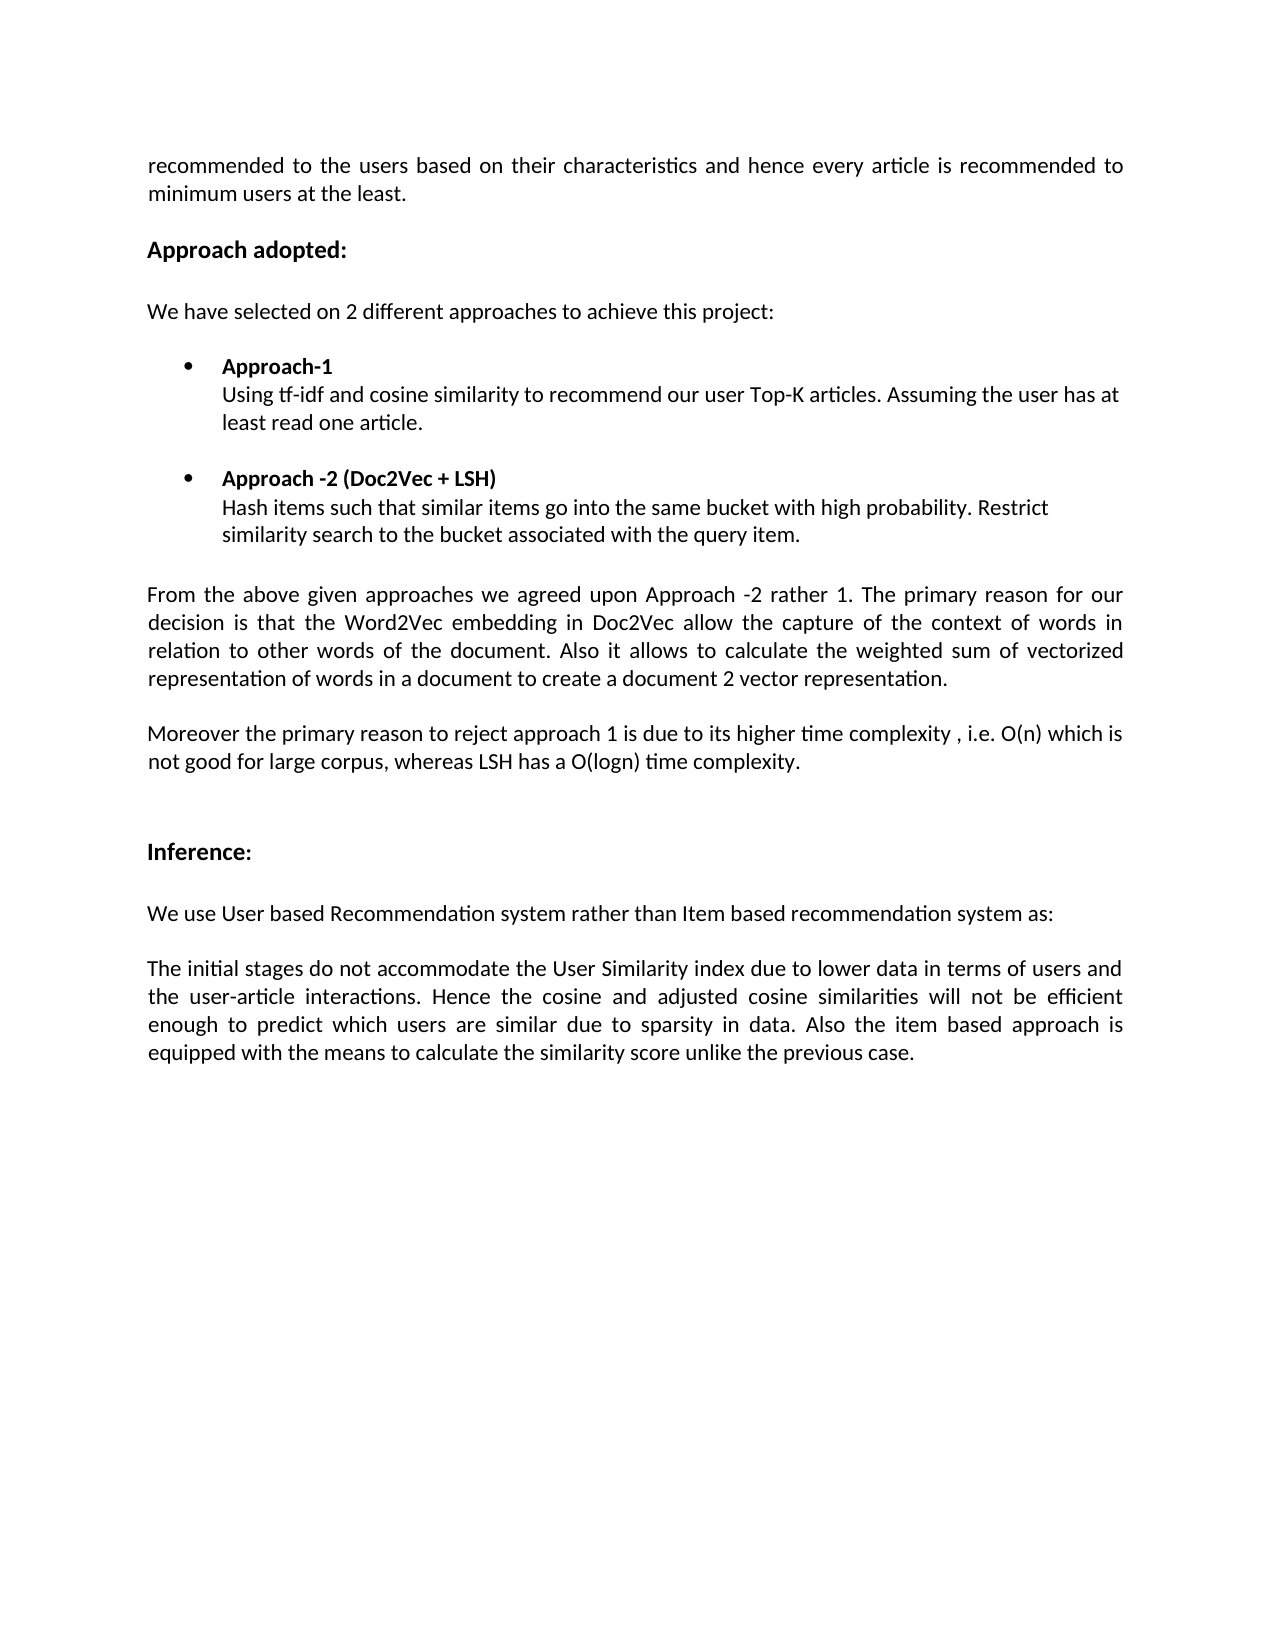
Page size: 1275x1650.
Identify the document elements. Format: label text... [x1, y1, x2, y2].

list Approach -2 (Doc2Vec + LSH) [184, 464, 1127, 493]
text The initial stages do not accommodate the User Similarity index due to lower data in terms of users and the user-article interactions. Hence the cosine and adjusted cosine similarities will not be efficient enough to predict which users are similar due to sparsity in data. Also the item based approach is equipped with the means to calculate the similarity score unlike the previous case. [147, 954, 1126, 1067]
text Moreover the primary reason to reject approach 1 is due to its higher time complexity , i.e. O(n) which is not good for large corpus, whereas LSH has a O(logn) time complexity. [147, 719, 1126, 775]
subtitle Inference: [147, 836, 1127, 867]
text From the above given approaches we agreed upon Approach -2 rather 1. The primary reason for our decision is that the Word2Vec embedding in Doc2Vec allow the capture of the context of words in relation to other words of the document. Also it allows to calculate the weighted sum of vectorized representation of words in a document to create a document 2 vector representation. [147, 580, 1126, 692]
subtitle Approach adopted: [147, 234, 1127, 265]
text We have selected on 2 different approaches to achieve this project: [147, 297, 1126, 325]
list Using tf-idf and cosine similarity to recommend our user Top-K articles. Assuming the user has at least read one article. [222, 381, 1127, 437]
text We use User based Recommendation system rather than Item based recommendation system as: [147, 899, 1126, 927]
list Approach-1 [184, 352, 1127, 381]
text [147, 151, 1126, 207]
list Hash items such that similar items go into the same bucket with high probability. Restrict similarity search to the bucket associated with the query item. [222, 493, 1127, 549]
